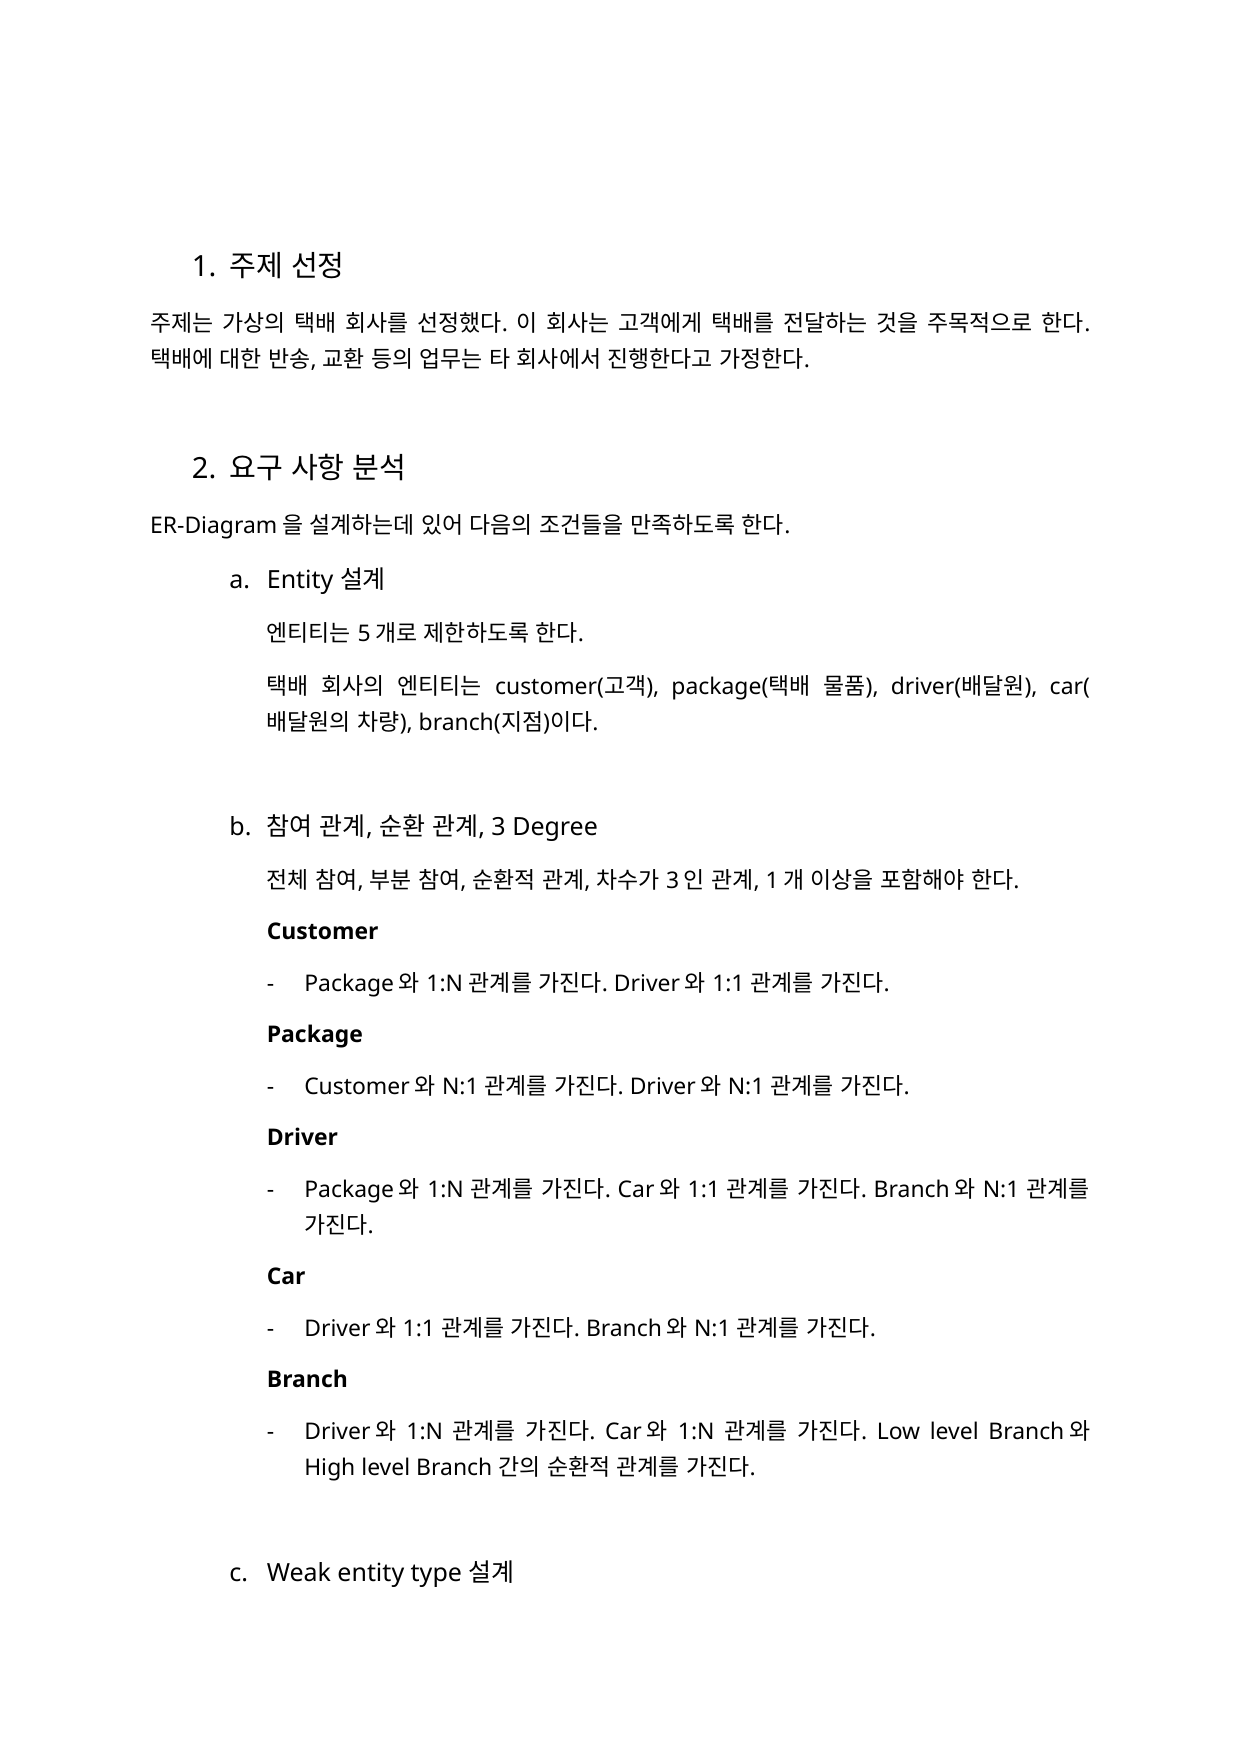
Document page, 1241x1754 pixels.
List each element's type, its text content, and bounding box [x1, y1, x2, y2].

text ER-Diagram을 설계하는데 있어 다음의 조건들을 만족하도록 한다. [150, 507, 1090, 540]
list 참여 관계, 순환 관계, 3 Degree [229, 806, 1090, 843]
text 주제는 가상의 택배 회사를 선정했다. 이 회사는 고객에게 택배를 전달하는 것을 주목적으로 한다. 택배에 대한 반송, 교환 등의 업무는 타 회사에서 진행한다고 가정한다. [150, 305, 1090, 374]
list 택배 회사의 엔티티는 customer(고객), package(택배 물품), driver(배달원), car(배달원의 차량), branch(지점)이다. [267, 667, 1090, 737]
text Car [267, 1260, 1090, 1291]
list Package와 1:N 관계를 가진다. Car와 1:1 관계를 가진다. Branch와 N:1 관계를 가진다. [267, 1171, 1090, 1241]
list Package와 1:N 관계를 가진다. Driver와 1:1 관계를 가진다. [267, 965, 1090, 998]
list 엔티티는 5개로 제한하도록 한다. [267, 615, 1090, 648]
list Weak entity type 설계 [229, 1552, 1090, 1588]
text Customer [267, 915, 1090, 946]
text 전체 참여, 부분 참여, 순환적 관계, 차수가 3인 관계, 1개 이상을 포함해야 한다. [267, 862, 1090, 896]
list 요구 사항 분석 [192, 444, 1090, 487]
list Customer와 N:1 관계를 가진다. Driver와 N:1 관계를 가진다. [267, 1068, 1090, 1102]
text Driver [267, 1121, 1090, 1152]
list Driver와 1:N 관계를 가진다. Car와 1:N 관계를 가진다. Low level Branch와 High level Branch 간의 순환적 관계를 가진다. [267, 1413, 1090, 1482]
list 주제 선정 [192, 243, 1090, 285]
text Branch [267, 1363, 1090, 1394]
text Package [267, 1018, 1090, 1049]
list Driver와 1:1 관계를 가진다. Branch와 N:1 관계를 가진다. [267, 1310, 1090, 1343]
list Entity 설계 [229, 559, 1090, 595]
